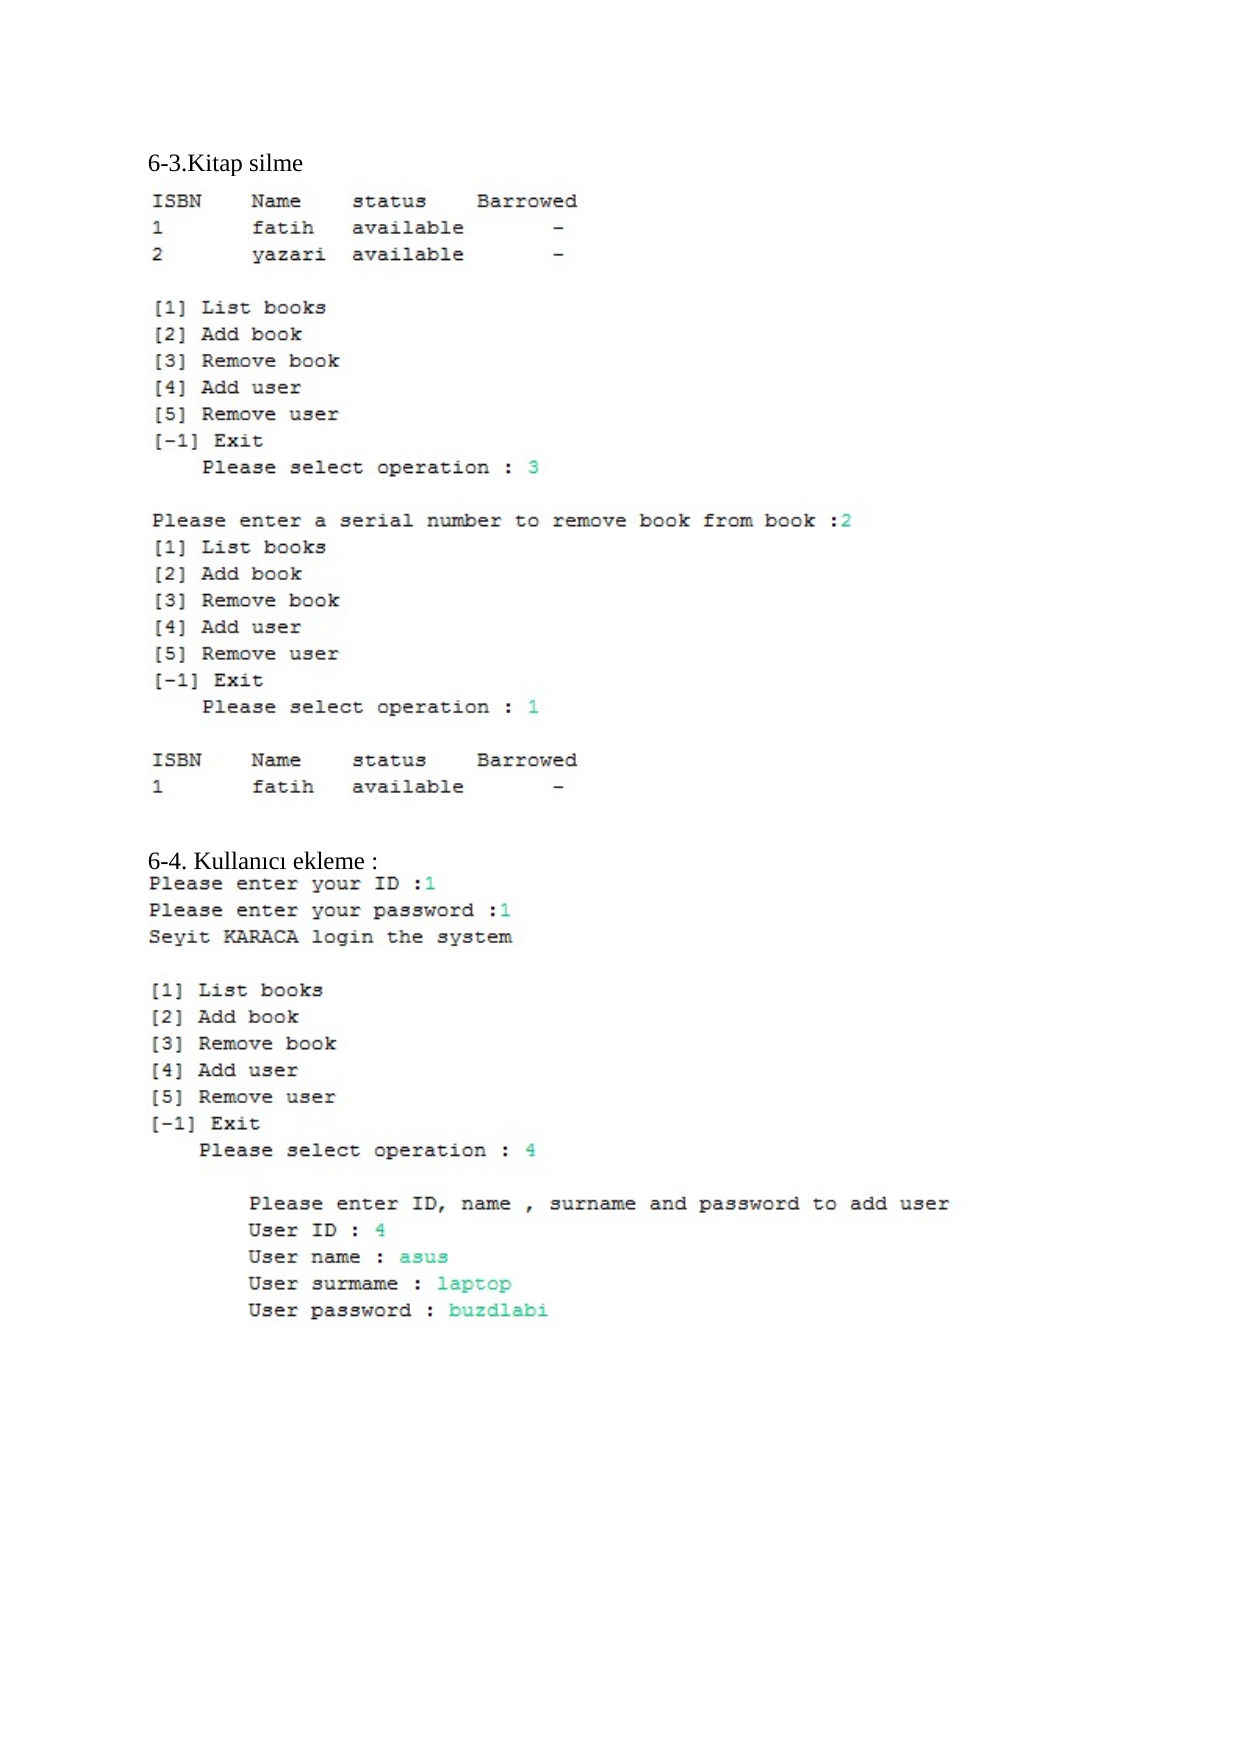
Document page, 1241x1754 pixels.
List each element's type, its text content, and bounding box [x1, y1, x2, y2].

picture [147, 176, 903, 818]
text 6-4. Kullanıcı ekleme : [148, 846, 1093, 875]
text 6-3.Kitap silme [148, 148, 1093, 176]
picture [147, 874, 983, 1329]
